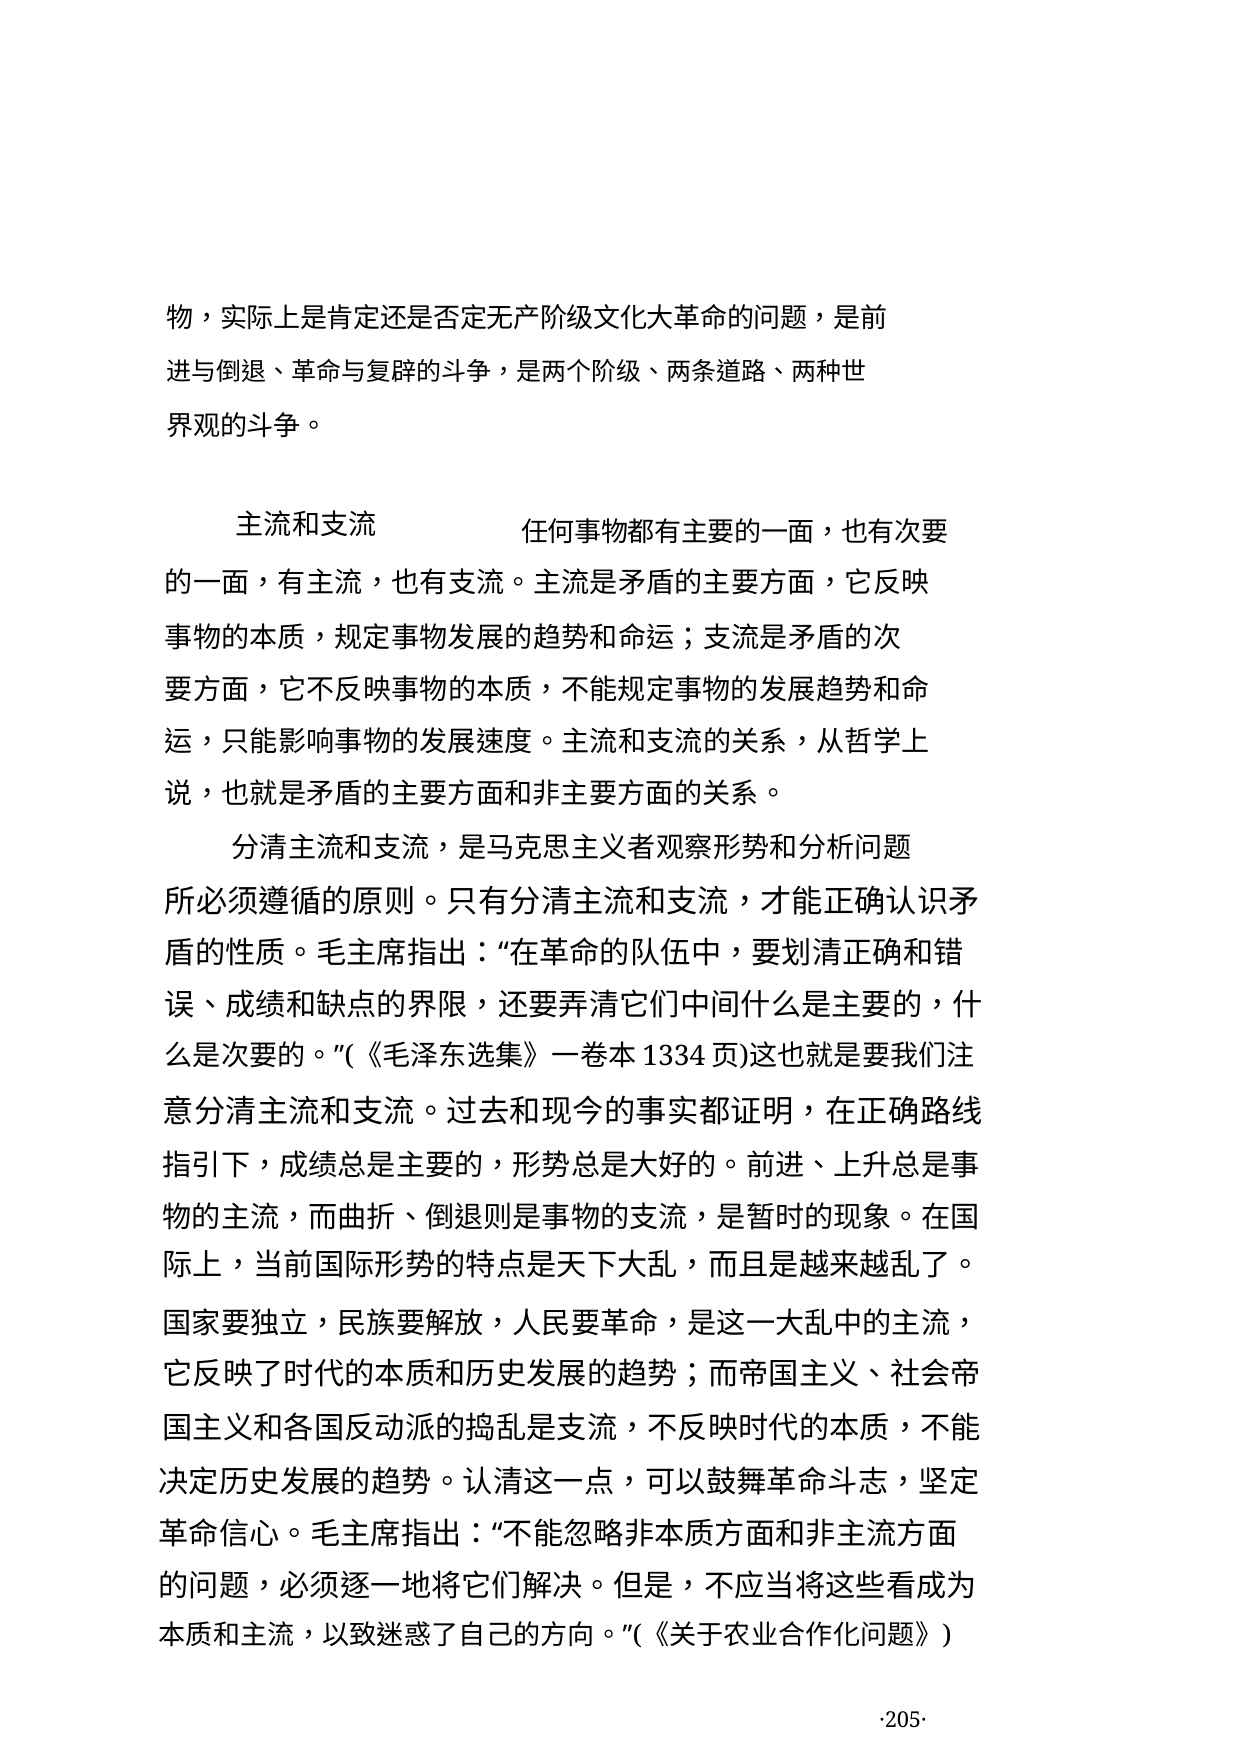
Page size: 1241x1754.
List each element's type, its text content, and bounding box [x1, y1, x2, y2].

text 任何事物都有主要的一面，也有次要 [521, 520, 1011, 547]
text ·205· [879, 1710, 988, 1732]
text 意分清主流和支流。过去和现今的事实都证明，在正确路线 [162, 1097, 1107, 1129]
text 主流和支流 [235, 512, 419, 540]
text 所必须遵循的原则。只有分清主流和支流，才能正确认识矛 [164, 887, 1107, 918]
text 要方面，它不反映事物的本质，不能规定事物的发展趋势和命 [164, 677, 1047, 705]
text 误、成绩和缺点的界限，还要弄清它们中间什么是主要的，什 [164, 991, 1107, 1021]
text 国主义和各国反动派的捣乱是支流，不反映时代的本质，不能 [162, 1414, 1106, 1444]
text 物，实际上是肯定还是否定无产阶级文化大革命的问题，是前 [167, 306, 997, 332]
text 革命信心。毛主席指出：“不能忽略非本质方面和非主流方面 [158, 1520, 1106, 1551]
text 的一面，有主流，也有支流。主流是矛盾的主要方面，它反映 [164, 570, 1047, 599]
text 分清主流和支流，是马克思主义者观察形势和分析问题 [231, 835, 1013, 863]
text 事物的本质，规定事物发展的趋势和命运；支流是矛盾的次 [164, 624, 1047, 653]
text 盾的性质。毛主席指出：“在革命的队伍中，要划清正确和错 [164, 939, 1107, 969]
text 指引下，成绩总是主要的，形势总是大好的。前进、上升总是事 [162, 1152, 1107, 1181]
text 国家要独立，民族要解放，人民要革命，是这一大乱中的主流， [162, 1310, 1106, 1339]
text 物的主流，而曲折、倒退则是事物的支流，是暂时的现象。在国 [162, 1204, 1107, 1233]
text 决定历史发展的趋势。认清这一点，可以鼓舞革命斗志，坚定 [158, 1468, 1106, 1499]
text 运，只能影响事物的发展速度。主流和支流的关系，从哲学上 [164, 729, 1047, 757]
text 说，也就是矛盾的主要方面和非主要方面的关系。 [164, 781, 1047, 809]
text 进与倒退、革命与复辟的斗争，是两个阶级、两条道路、两种世 [167, 360, 997, 385]
text 本质和主流，以致迷惑了自己的方向。”(《关于农业合作化问题》) [158, 1622, 1098, 1650]
text 的问题，必须逐一地将它们解决。但是，不应当将这些看成为 [158, 1572, 1101, 1603]
text 它反映了时代的本质和历史发展的趋势；而帝国主义、社会帝 [162, 1360, 1106, 1390]
text 界观的斗争。 [167, 414, 997, 441]
text 际上，当前国际形势的特点是天下大乱，而且是越来越乱了。 [162, 1252, 1107, 1282]
text 么是次要的。”(《毛泽东选集》一卷本1334页)这也就是要我们注 [164, 1043, 1107, 1071]
